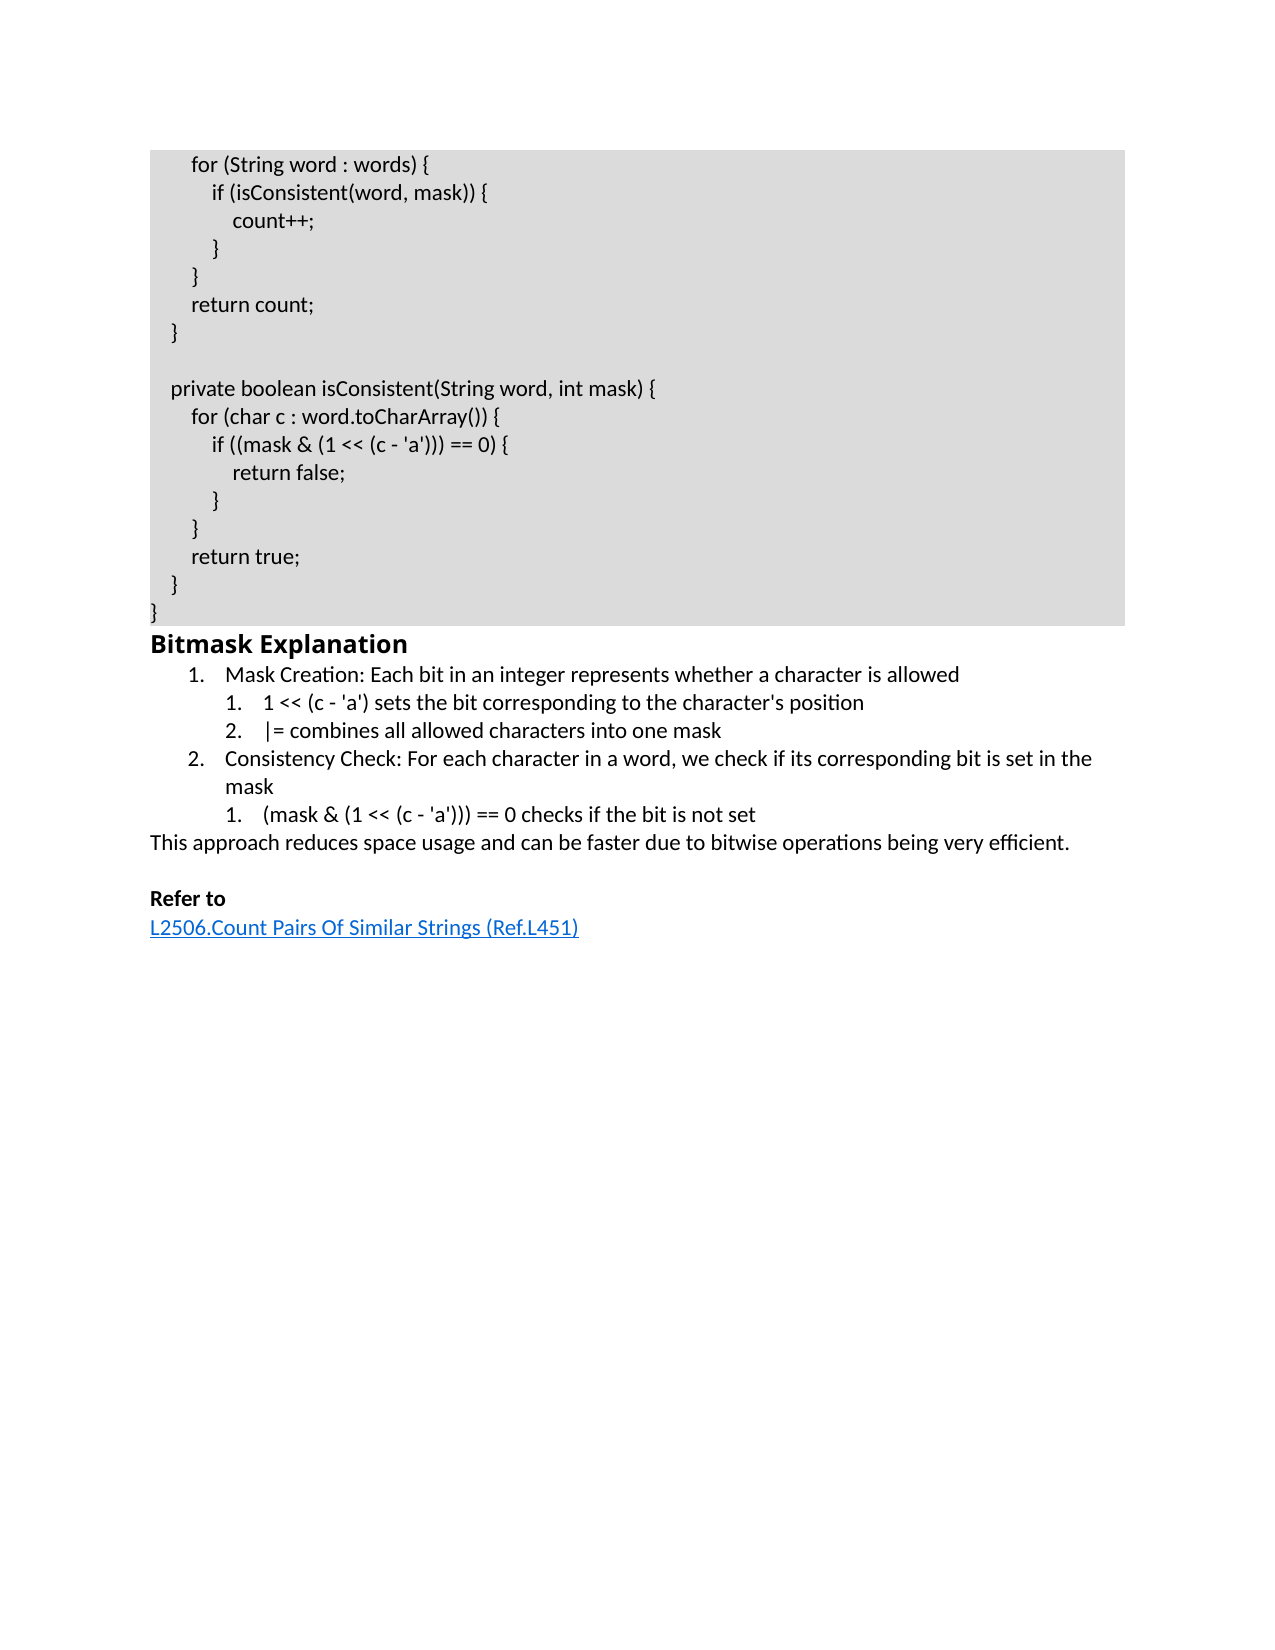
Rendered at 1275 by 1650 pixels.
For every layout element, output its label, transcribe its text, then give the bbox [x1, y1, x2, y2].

text } [150, 598, 1125, 626]
text return count; [150, 290, 1125, 318]
text L2506.Count Pairs Of Similar Strings (Ref.L451) [150, 913, 1125, 941]
text This approach reduces space usage and can be faster due to bitwise operations being very efficient. [150, 828, 1125, 857]
text } [150, 486, 1125, 514]
text return false; [150, 458, 1125, 486]
text count++; [150, 206, 1125, 234]
text if (isConsistent(word, mask)) { [150, 178, 1125, 206]
list |= combines all allowed characters into one mask [225, 716, 1125, 744]
text } [150, 234, 1125, 262]
text Refer to [150, 884, 1125, 913]
text } [150, 318, 1125, 346]
text return true; [150, 542, 1125, 570]
list 1 << (c - 'a') sets the bit corresponding to the character's position [225, 688, 1125, 716]
list (mask & (1 << (c - 'a'))) == 0 checks if the bit is not set [225, 801, 1125, 828]
text } [150, 570, 1125, 598]
text private boolean isConsistent(String word, int mask) { [150, 374, 1125, 402]
list Consistency Check: For each character in a word, we check if its corresponding bit is set in the mask [187, 744, 1125, 801]
list Mask Creation: Each bit in an integer represents whether a character is allowed [187, 660, 1125, 688]
text if ((mask & (1 << (c - 'a'))) == 0) { [150, 430, 1125, 458]
text } [150, 514, 1125, 542]
text } [150, 262, 1125, 290]
text for (String word : words) { [150, 150, 1125, 178]
text for (char c : word.toCharArray()) { [150, 402, 1125, 430]
